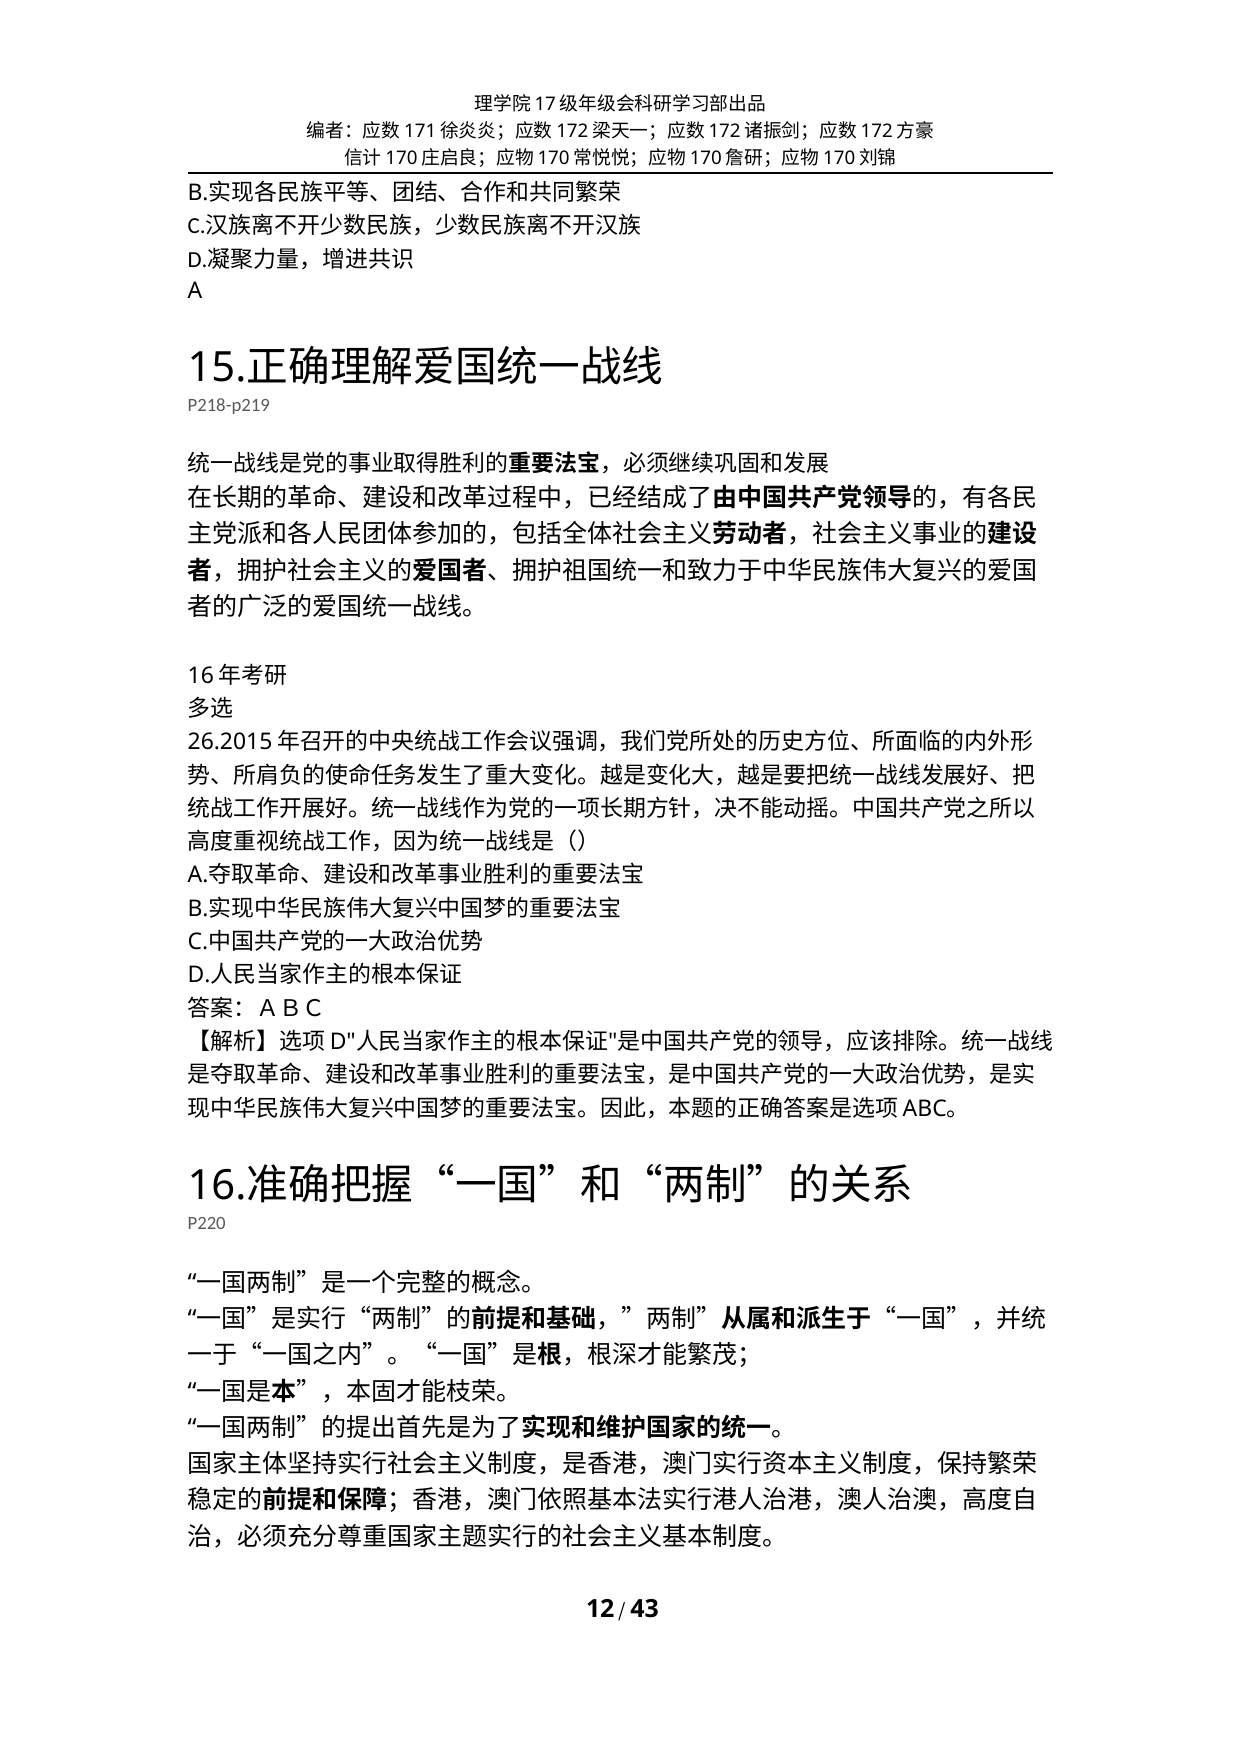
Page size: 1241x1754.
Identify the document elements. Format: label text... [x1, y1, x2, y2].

text 答案：ＡＢＣ [187, 989, 1053, 1023]
text 15.正确理解爱国统一战线 [187, 333, 1053, 393]
text 【解析】选项D"人民当家作主的根本保证"是中国共产党的领导，应该排除。统一战线是夺取革命、建设和改革事业胜利的重要法宝，是中国共产党的一大政治优势，是实现中华民族伟大复兴中国梦的重要法宝。因此，本题的正确答案是选项ABC。 [187, 1023, 1053, 1123]
text C.中国共产党的一大政治优势 [187, 923, 1053, 956]
text “一国两制”是一个完整的概念。 [187, 1262, 1053, 1298]
text B.实现各民族平等、团结、合作和共同繁荣 [187, 174, 1053, 207]
text 16.准确把握“一国”和“两制”的关系 [187, 1151, 1053, 1211]
text 多选 [187, 690, 1053, 723]
text D.凝聚力量，增进共识 [187, 240, 1053, 274]
text P220 [187, 1211, 1053, 1234]
text 国家主体坚持实行社会主义制度，是香港，澳门实行资本主义制度，保持繁荣稳定的前提和保障；香港，澳门依照基本法实行港人治港，澳人治澳，高度自治，必须充分尊重国家主题实行的社会主义基本制度。 [187, 1443, 1053, 1552]
text C.汉族离不开少数民族，少数民族离不开汉族 [187, 207, 1053, 240]
text 在长期的革命、建设和改革过程中，已经结成了由中国共产党领导的，有各民主党派和各人民团体参加的，包括全体社会主义劳动者，社会主义事业的建设者，拥护社会主义的爱国者、拥护祖国统一和致力于中华民族伟大复兴的爱国者的广泛的爱国统一战线。 [187, 478, 1053, 623]
text A [187, 274, 1053, 305]
text 26.2015年召开的中央统战工作会议强调，我们党所处的历史方位、所面临的内外形势、所肩负的使命任务发生了重大变化。越是变化大，越是要把统一战线发展好、把统战工作开展好。统一战线作为党的一项长期方针，决不能动摇。中国共产党之所以高度重视统战工作，因为统一战线是（） [187, 723, 1053, 856]
text “一国”是实行“两制”的前提和基础，”两制”从属和派生于“一国”，并统一于“一国之内”。“一国”是根，根深才能繁茂； [187, 1298, 1053, 1371]
text “一国是本”，本固才能枝荣。 [187, 1371, 1053, 1407]
text B.实现中华民族伟大复兴中国梦的重要法宝 [187, 889, 1053, 923]
text P218-p219 [187, 393, 1053, 416]
text 统一战线是党的事业取得胜利的重要法宝，必须继续巩固和发展 [187, 444, 1053, 478]
text D.人民当家作主的根本保证 [187, 956, 1053, 989]
text 16年考研 [187, 657, 1053, 690]
text “一国两制”的提出首先是为了实现和维护国家的统一。 [187, 1407, 1053, 1443]
text A.夺取革命、建设和改革事业胜利的重要法宝 [187, 856, 1053, 889]
